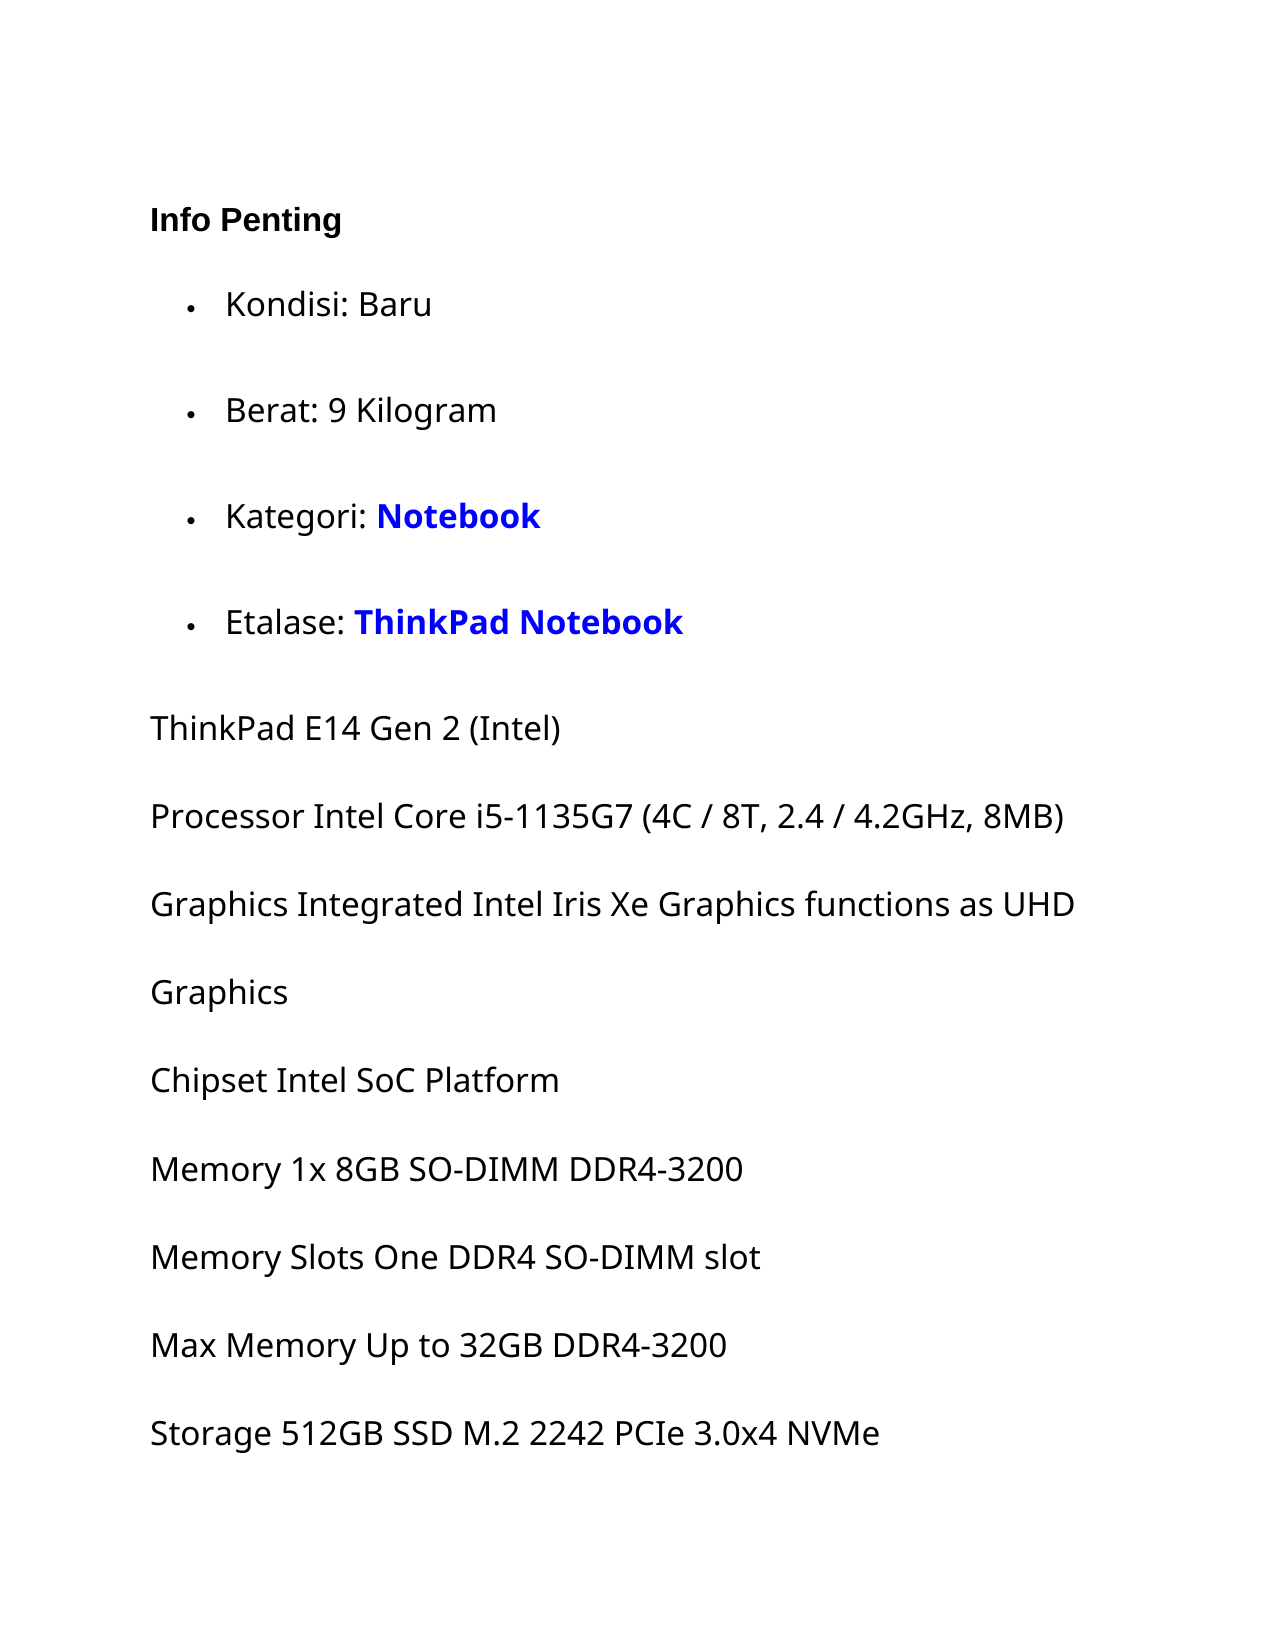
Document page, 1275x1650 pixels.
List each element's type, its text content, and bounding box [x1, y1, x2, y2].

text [150, 662, 1125, 1456]
list Kategori: Notebook [187, 450, 1072, 538]
list Berat: 9 Kilogram [187, 344, 1072, 432]
text Info Penting [150, 150, 1125, 238]
list Kondisi: Baru [187, 238, 1072, 326]
list Etalase: ThinkPad Notebook [187, 556, 1072, 644]
